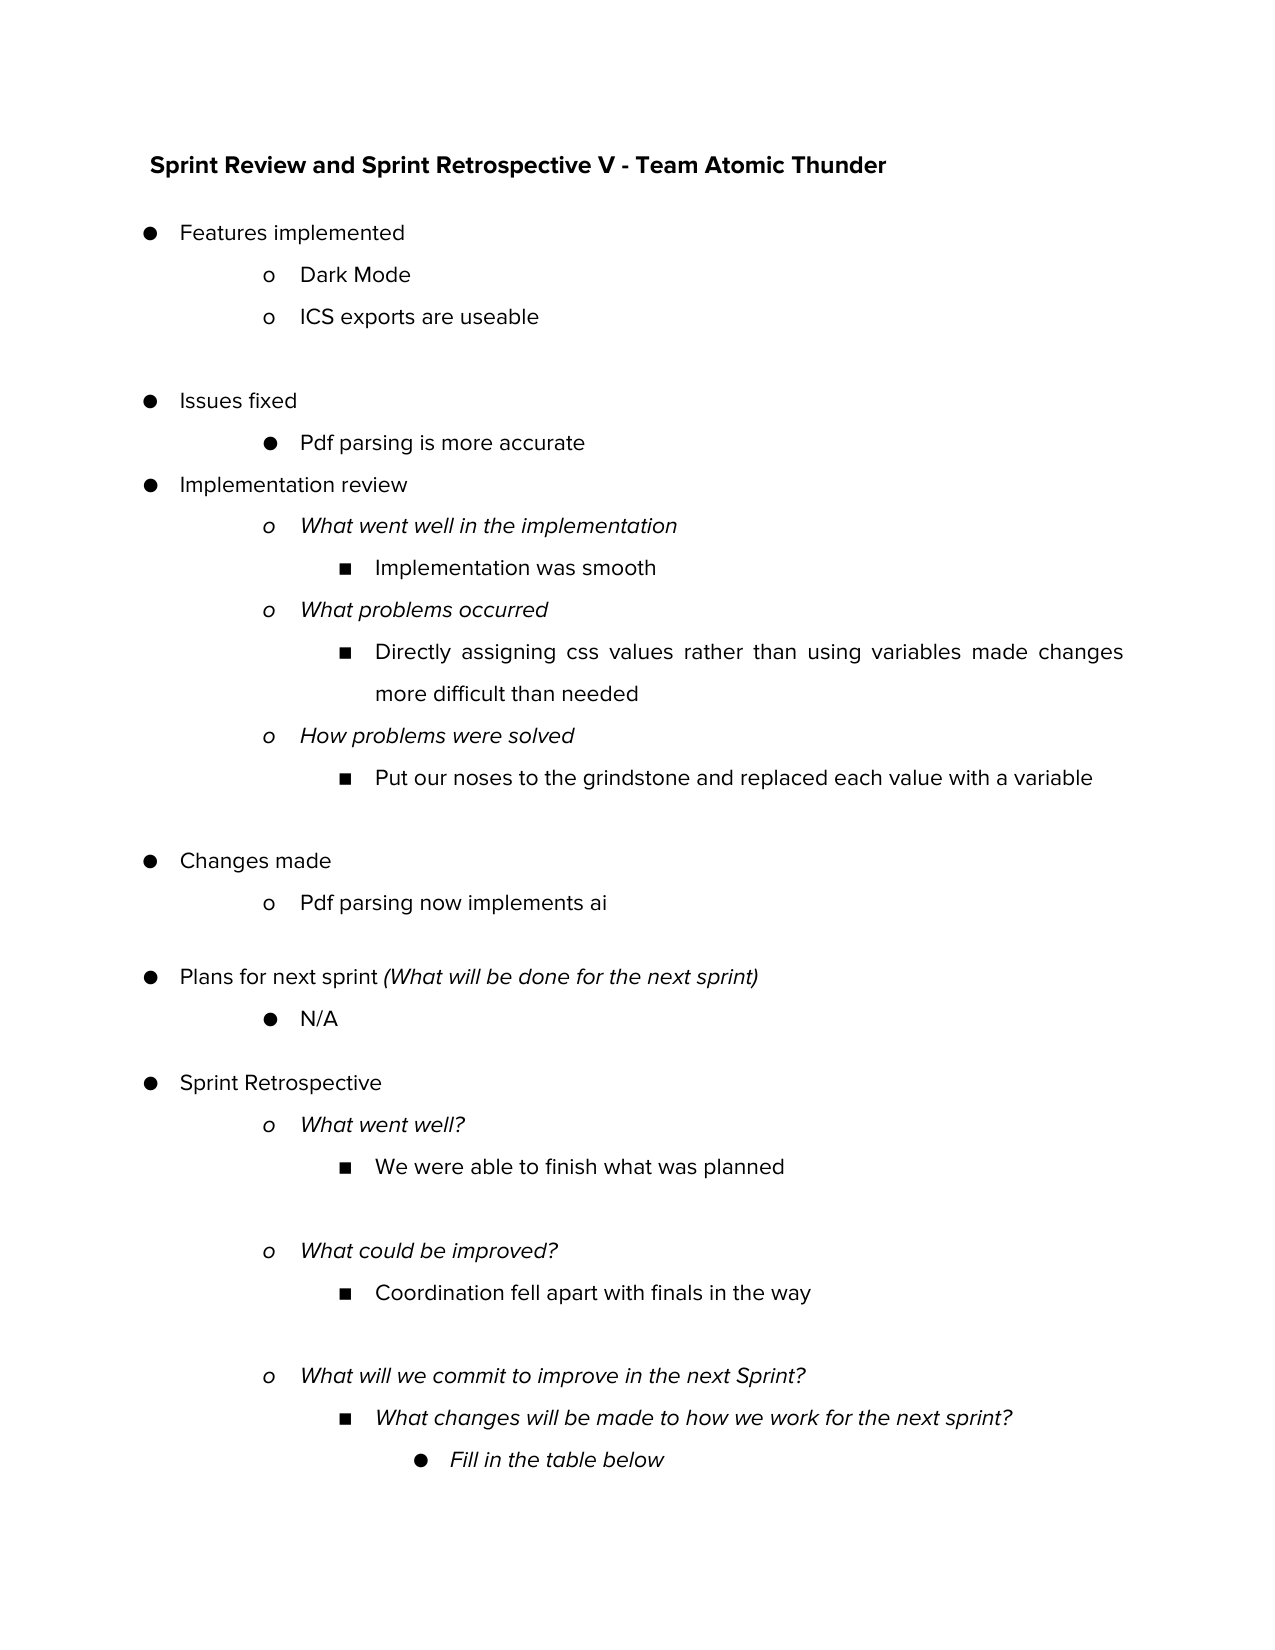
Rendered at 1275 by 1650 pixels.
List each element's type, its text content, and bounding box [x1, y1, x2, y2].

list Plans for next sprint (What will be done for the next sprint) [142, 964, 1125, 992]
list How problems were solved [262, 722, 1125, 750]
list Implementation review [142, 471, 1125, 499]
list What went well in the implementation [262, 513, 1125, 541]
list Directly assigning css values rather than using variables made changes more difficult than needed [337, 638, 1125, 708]
list What will we commit to improve in the next Sprint? [262, 1363, 1125, 1391]
list Issues fixed [142, 387, 1125, 415]
list Features implemented [142, 220, 1125, 248]
list Dark Mode [262, 262, 1125, 289]
list What problems occurred [262, 597, 1125, 624]
list Changes made [142, 848, 1125, 876]
list Coordination fell apart with finals in the way [337, 1279, 1125, 1307]
list ICS exports are useable [262, 303, 1125, 331]
list Fill in the table below [412, 1447, 1125, 1474]
list Implementation was smooth [337, 555, 1125, 583]
list We were able to finish what was planned [337, 1153, 1125, 1181]
list Pdf parsing is more accurate [262, 429, 1125, 457]
list Put our noses to the grindstone and replaced each value with a variable [337, 764, 1125, 792]
list N/A [262, 1006, 1125, 1033]
list Sprint Retrospective [142, 1070, 1125, 1098]
list What could be improved? [262, 1237, 1125, 1265]
list Pdf parsing now implements ai [262, 890, 1125, 918]
list What changes will be made to how we work for the next sprint? [337, 1405, 1125, 1433]
subtitle Sprint Review and Sprint Retrospective V - Team Atomic Thunder [150, 150, 1125, 180]
list What went well? [262, 1112, 1125, 1139]
